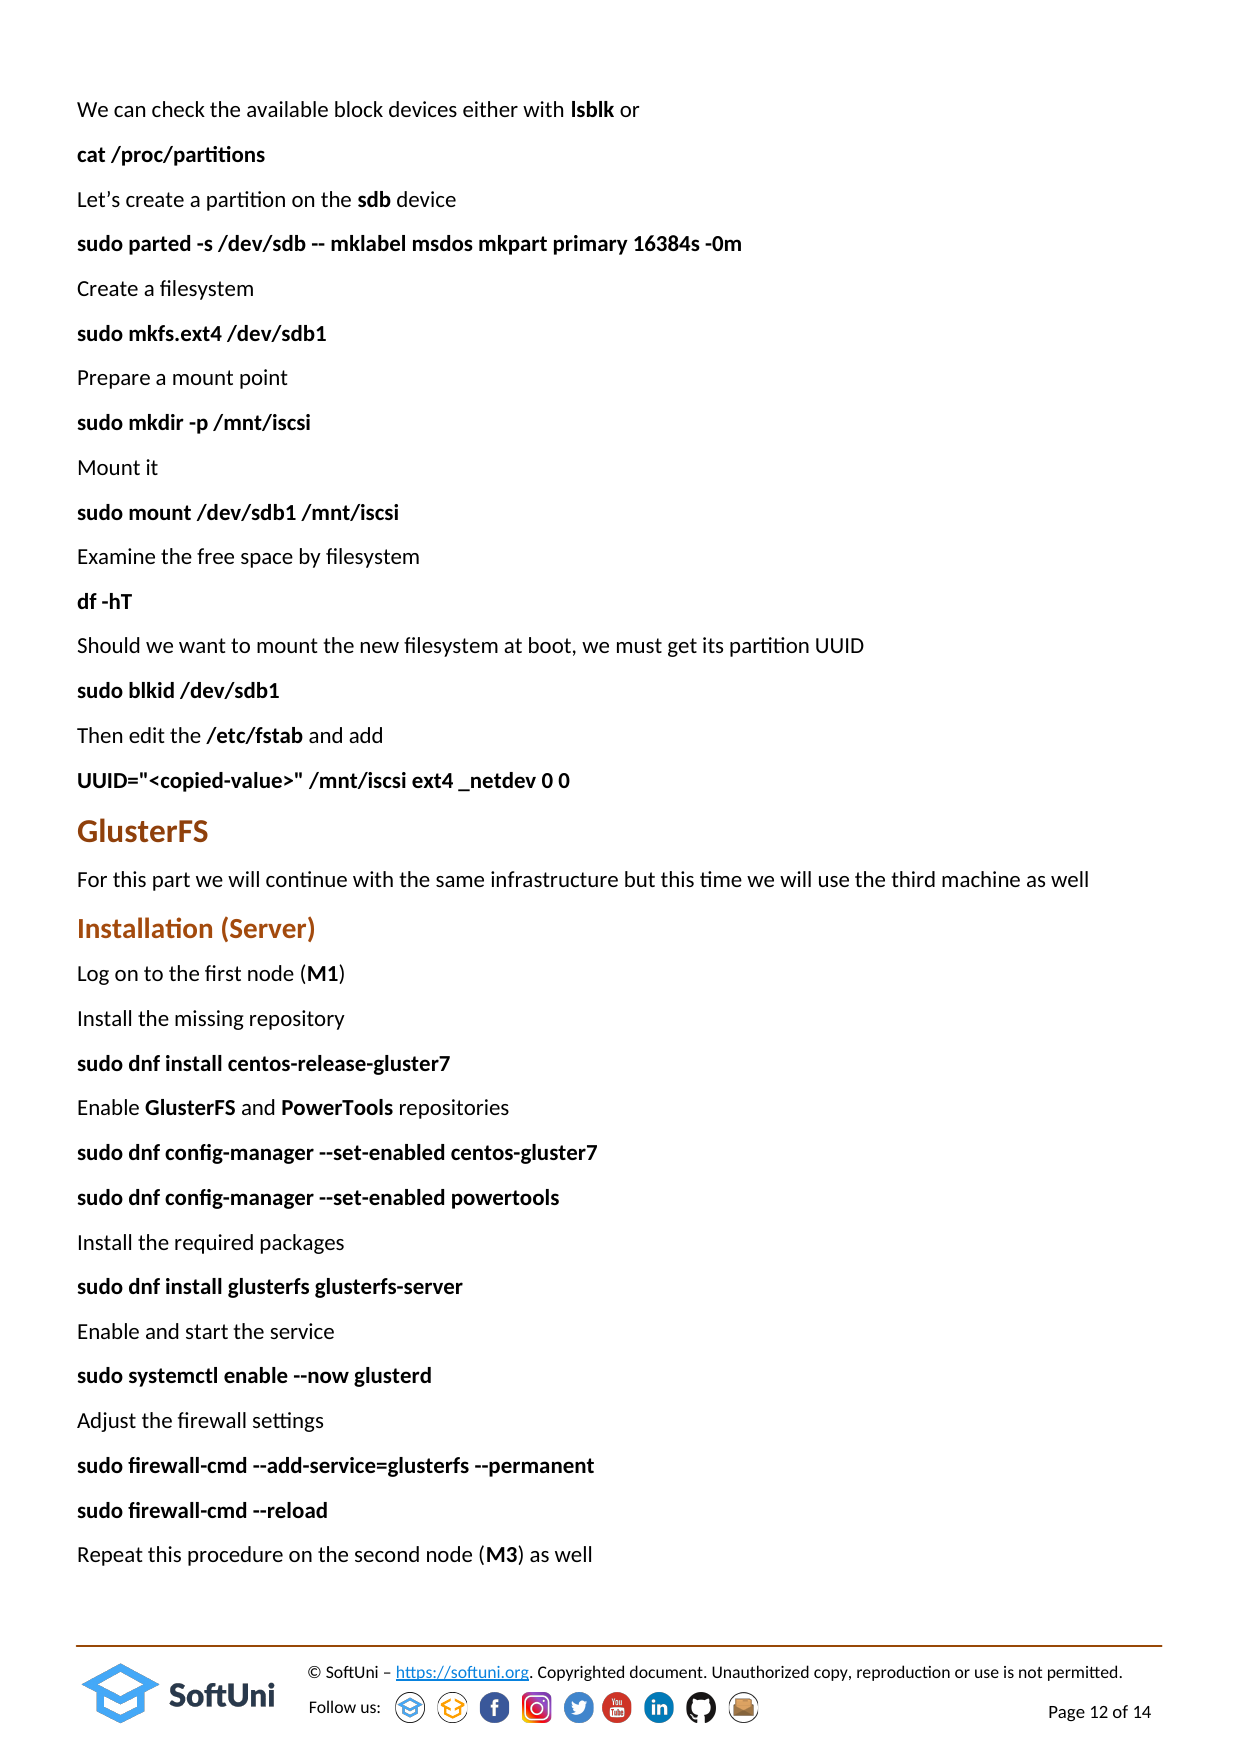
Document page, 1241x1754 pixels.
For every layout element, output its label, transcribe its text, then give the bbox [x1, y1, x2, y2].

text sudo blkid /dev/sdb1 [77, 676, 1163, 704]
text Install the missing repository [77, 1004, 1163, 1032]
text Should we want to mount the new filesystem at boot, we must get its partition UUID [77, 632, 1163, 660]
picture [395, 1692, 425, 1723]
picture [686, 1692, 716, 1723]
text sudo systemctl enable --now glusterd [77, 1362, 1163, 1390]
picture [728, 1692, 759, 1723]
text sudo dnf config-manager --set-enabled centos-gluster7 [77, 1138, 1163, 1166]
text Then edit the /etc/fstab and add [77, 721, 1163, 749]
text sudo dnf install centos-release-gluster7 [77, 1049, 1163, 1077]
text Adjust the firewall settings [77, 1406, 1163, 1434]
text Log on to the first node (M1) [77, 959, 1163, 987]
text sudo dnf install glusterfs glusterfs-server [77, 1272, 1163, 1300]
text df -hT [77, 587, 1163, 615]
text Let’s create a partition on the sdb device [77, 185, 1163, 213]
text sudo dnf config-manager --set-enabled powertools [77, 1183, 1163, 1211]
text Examine the free space by filesystem [77, 542, 1163, 570]
subtitle GlusterFS [77, 810, 1163, 851]
text sudo mkdir -p /mnt/iscsi [77, 408, 1163, 436]
text sudo firewall-cmd --reload [77, 1496, 1163, 1524]
picture [665, 1714, 674, 1723]
text Install the required packages [77, 1228, 1163, 1256]
picture [602, 1692, 632, 1723]
text Mount it [77, 453, 1163, 481]
text UUID="<copied-value>" /mnt/iscsi ext4 _netdev 0 0 [77, 766, 1163, 794]
text Create a filesystem [77, 274, 1163, 302]
picture [75, 1658, 281, 1729]
text sudo parted -s /dev/sdb -- mklabel msdos mkpart primary 16384s -0m [77, 229, 1163, 257]
picture [644, 1692, 653, 1701]
text sudo mkfs.ext4 /dev/sdb1 [77, 319, 1163, 347]
picture [479, 1692, 510, 1723]
picture [665, 1692, 674, 1701]
text Prepare a mount point [77, 363, 1163, 392]
text sudo firewall-cmd --add-service=glusterfs --permanent [77, 1451, 1163, 1479]
text Repeat this procedure on the second node (M3) as well [77, 1540, 1163, 1568]
text cat /proc/partitions [77, 140, 1163, 168]
picture [644, 1714, 653, 1723]
text sudo mount /dev/sdb1 /mnt/iscsi [77, 498, 1163, 526]
text We can check the available block devices either with lsblk or [77, 95, 1163, 123]
picture [564, 1692, 594, 1723]
picture [437, 1692, 468, 1723]
text Enable GlusterFS and PowerTools repositories [77, 1093, 1163, 1122]
picture [522, 1692, 552, 1723]
subtitle Installation (Server) [77, 910, 1163, 946]
picture [658, 1705, 667, 1714]
text For this part we will continue with the same infrastructure but this time we will use the third machine as well [77, 866, 1163, 893]
text Enable and start the service [77, 1317, 1163, 1345]
